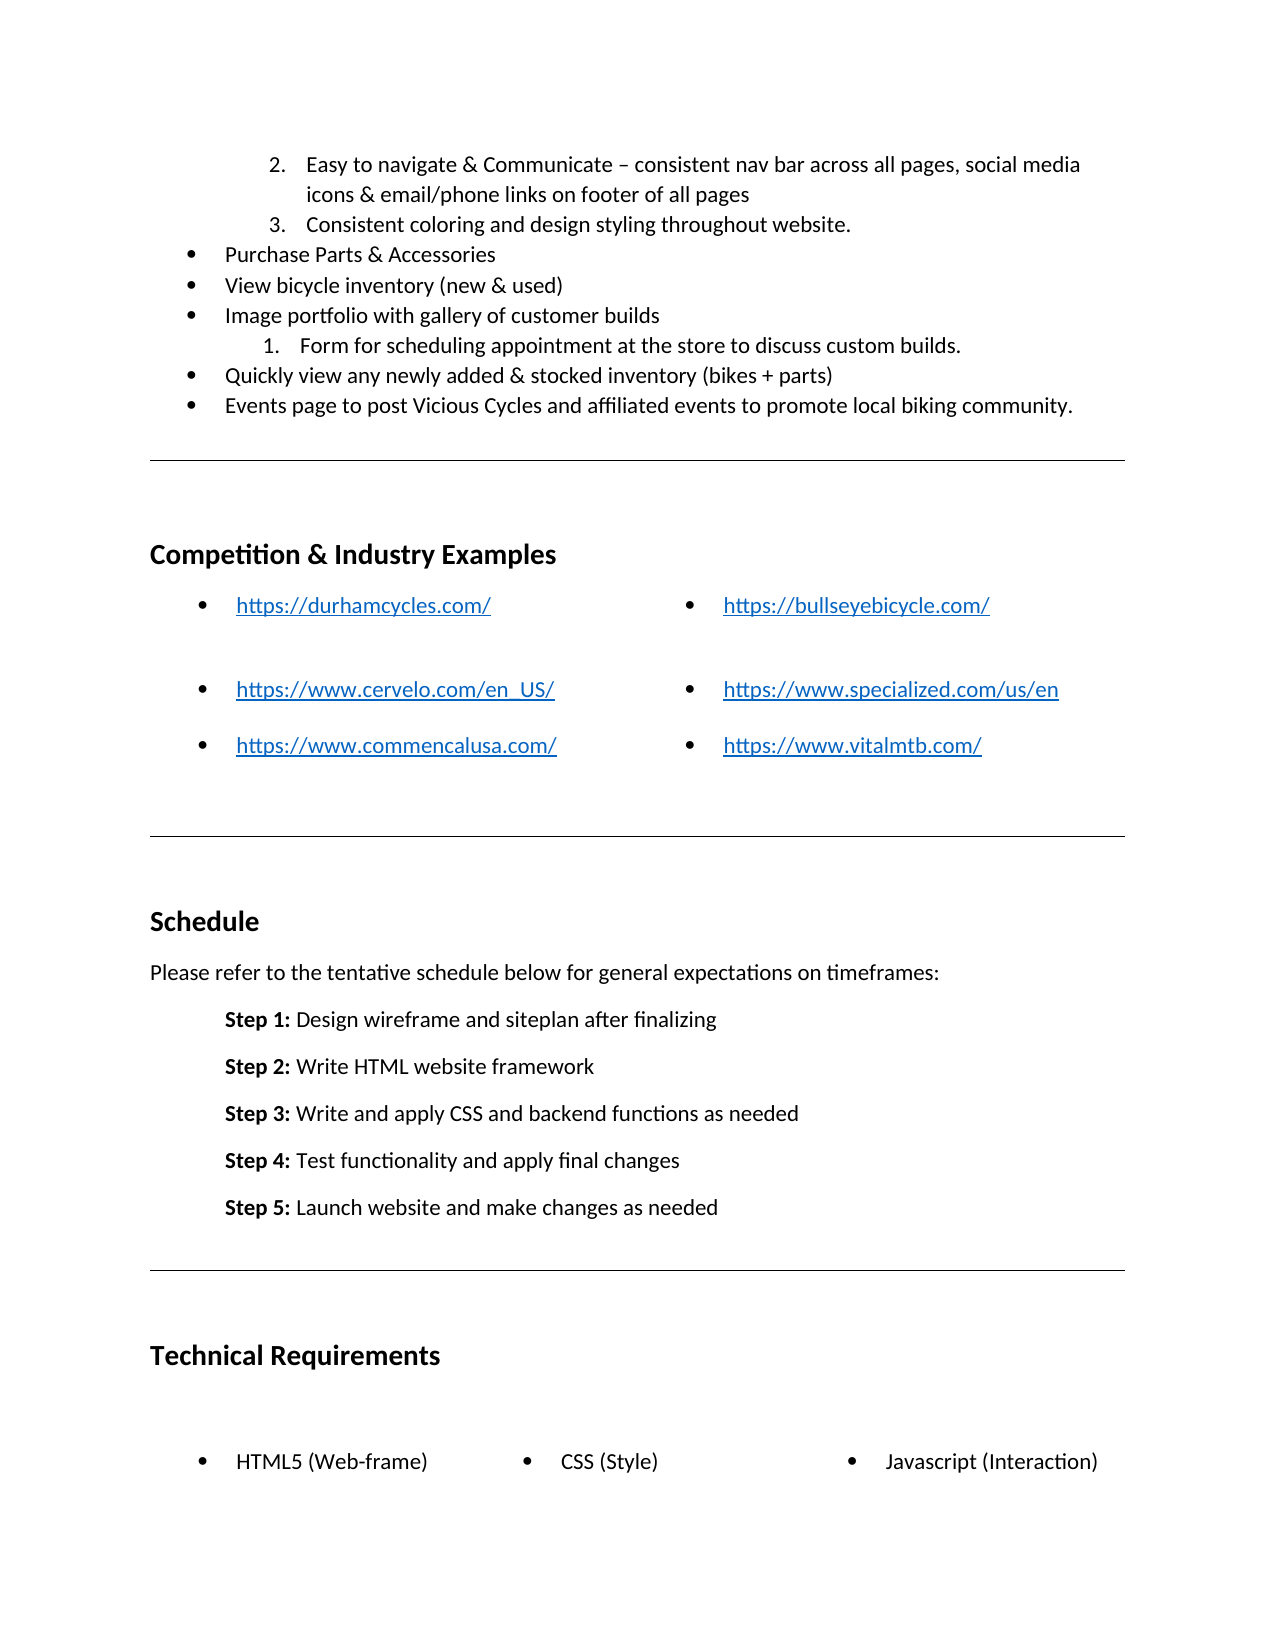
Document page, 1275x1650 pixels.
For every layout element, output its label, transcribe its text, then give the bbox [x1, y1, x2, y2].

list Form for scheduling appointment at the store to discuss custom builds. [262, 331, 1125, 359]
table_cell https://www.commencalusa.com/ [150, 731, 637, 759]
list Purchase Parts & Accessories [187, 241, 1125, 269]
table_cell https://www.specialized.com/us/en [637, 675, 1124, 731]
text Schedule [150, 903, 1125, 939]
list Quickly view any newly added & stocked inventory (bikes + parts) [187, 361, 1125, 389]
list Easy to navigate & Communicate – consistent nav bar across all pages, social media icons & email/phone links on footer of all pages [269, 150, 1125, 208]
table_header https://bullseyebicycle.com/ [637, 591, 1124, 675]
text Step 3: Write and apply CSS and backend functions as needed [150, 1099, 1125, 1127]
table_header CSS (Style) [475, 1447, 799, 1475]
list Image portfolio with gallery of customer builds [187, 301, 1125, 329]
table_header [799, 1447, 1124, 1475]
table_cell https://www.cervelo.com/en_US/ [150, 675, 637, 731]
table_header https://durhamcycles.com/ [150, 591, 637, 675]
text Competition & Industry Examples [150, 536, 1125, 571]
text Step 1: Design wireframe and siteplan after finalizing [150, 1005, 1125, 1033]
text Please refer to the tentative schedule below for general expectations on timeframes: [150, 958, 1125, 986]
table_cell https://www.vitalmtb.com/ [637, 731, 1124, 759]
text Step 4: Test functionality and apply final changes [150, 1146, 1125, 1174]
text Step 2: Write HTML website framework [150, 1052, 1125, 1080]
text Technical Requirements [150, 1337, 1125, 1373]
list Events page to post Vicious Cycles and affiliated events to promote local biking community. [187, 392, 1125, 420]
list View bicycle inventory (new & used) [187, 271, 1125, 299]
text Step 5: Launch website and make changes as needed [150, 1193, 1125, 1221]
list Consistent coloring and design styling throughout website. [269, 210, 1125, 238]
table_header HTML5 (Web-frame) [150, 1447, 474, 1475]
